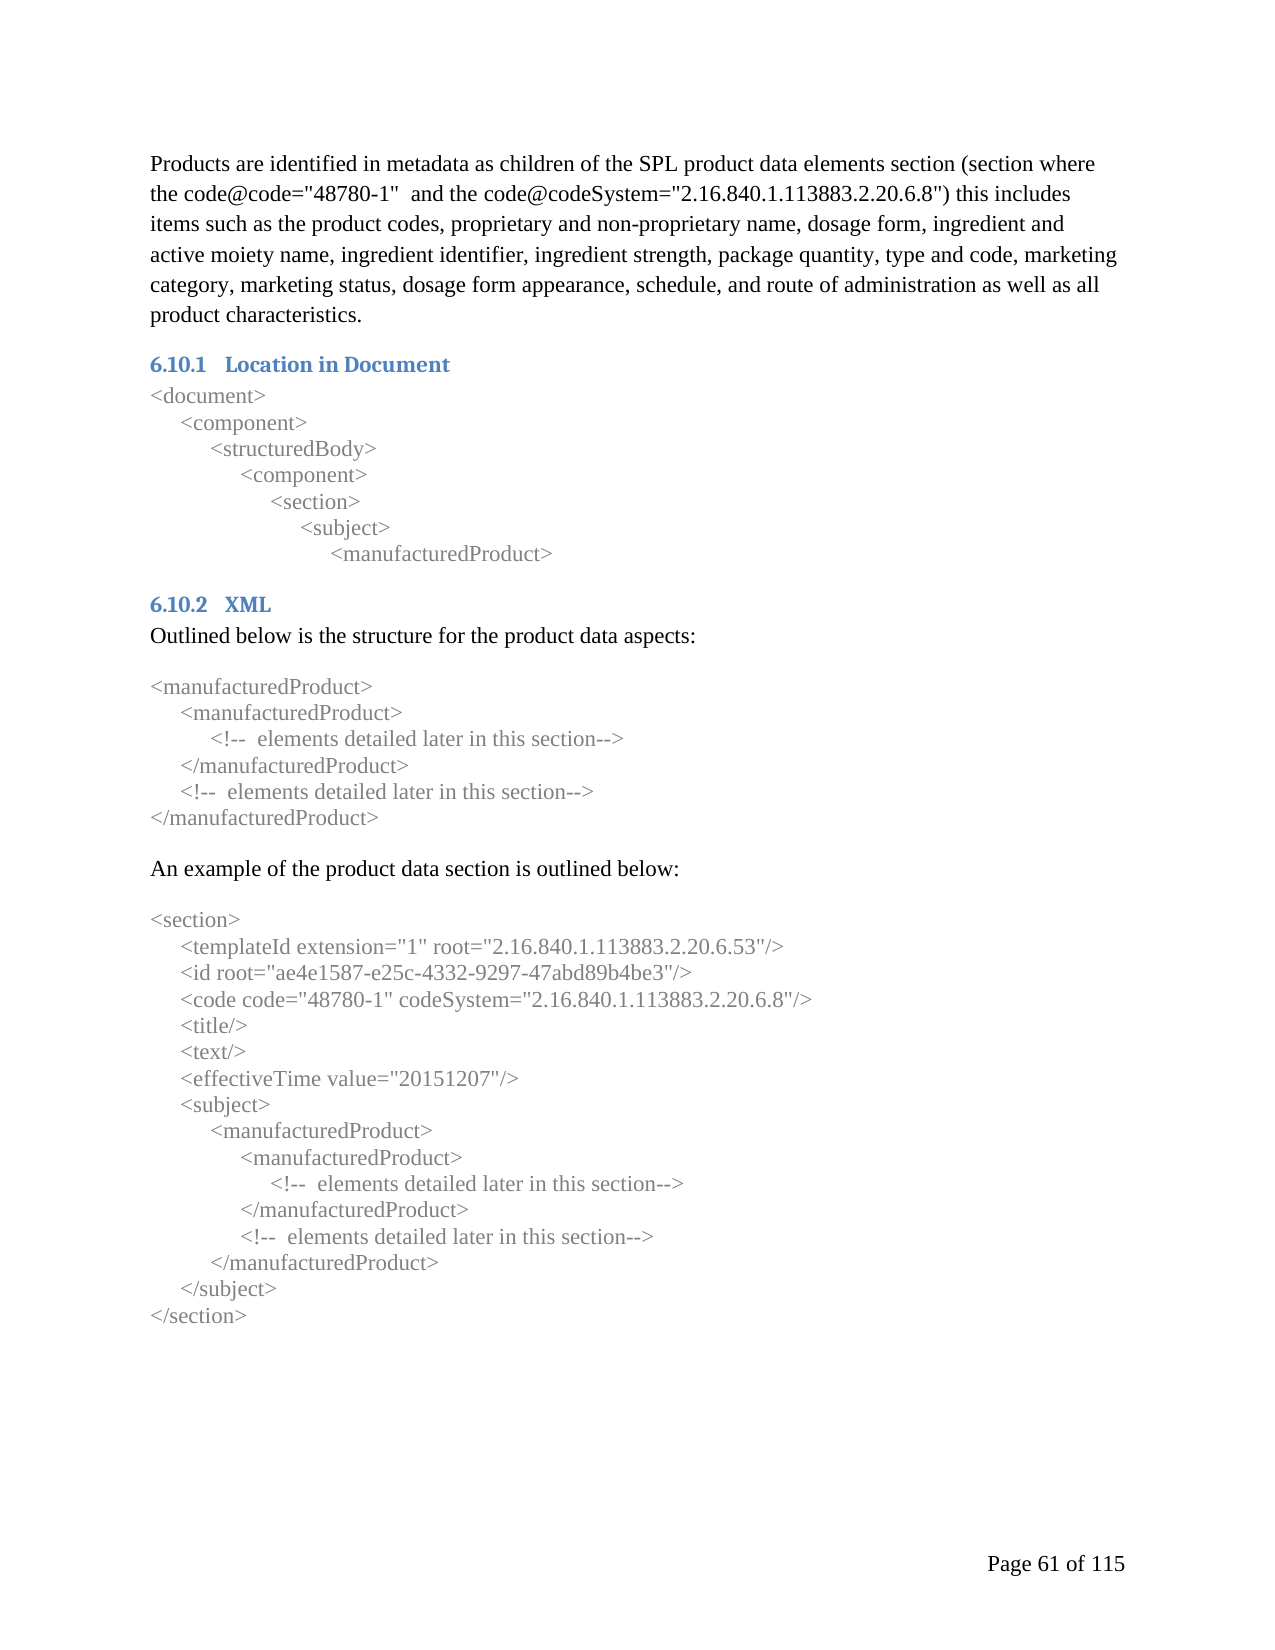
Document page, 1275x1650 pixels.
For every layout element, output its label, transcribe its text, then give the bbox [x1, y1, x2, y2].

text <section> [150, 907, 1125, 933]
text <templateId extension="1" root="2.16.840.1.113883.2.20.6.53"/> [150, 933, 1125, 959]
text Outlined below is the structure for the product data aspects: [150, 622, 1125, 648]
text <document> [150, 382, 1125, 409]
text An example of the product data section is outlined below: [150, 856, 1125, 882]
text <subject> [300, 514, 1125, 540]
text <manufacturedProduct> [210, 1117, 1125, 1144]
text <id root="ae4e1587-e25c-4332-9297-47abd89b4be3"/> [180, 959, 1125, 986]
text <structuredBody> [210, 435, 1125, 461]
text <!-- elements detailed later in this section--> [210, 725, 1125, 752]
text </manufacturedProduct> [240, 1196, 1125, 1223]
text <manufacturedProduct> [330, 540, 1125, 567]
text </manufacturedProduct> [180, 752, 1125, 778]
text <subject> [180, 1091, 1125, 1117]
text </subject> [180, 1276, 1125, 1302]
text </manufacturedProduct> [210, 1249, 1125, 1276]
text Products are identified in metadata as children of the SPL product data elements section (section where the code@code="48780-1" and the code@codeSystem="2.16.840.1.113883.2.20.6.8") this includes items such as the product codes, proprietary and non-proprietary name, dosage form, ingredient and active moiety name, ingredient identifier, ingredient strength, package quantity, type and code, marketing category, marketing status, dosage form appearance, schedule, and route of administration as well as all product characteristics. [150, 150, 1125, 327]
text <code code="48780-1" codeSystem="2.16.840.1.113883.2.20.6.8"/> [180, 986, 1125, 1012]
text </section> [150, 1302, 1125, 1328]
text <component> [240, 461, 1125, 488]
text <title/> [180, 1012, 1125, 1038]
text <effectiveTime value="20151207"/> [180, 1065, 1125, 1091]
subtitle XML [150, 591, 1125, 618]
text </manufacturedProduct> [150, 804, 1125, 831]
text <!-- elements detailed later in this section--> [180, 778, 1125, 804]
subtitle Location in Document [150, 352, 1125, 378]
text <section> [270, 488, 1125, 514]
text <text/> [180, 1038, 1125, 1065]
text <manufacturedProduct> [180, 699, 1125, 725]
text <manufacturedProduct> [150, 673, 1125, 699]
text <manufacturedProduct> [240, 1144, 1125, 1170]
text <!-- elements detailed later in this section--> [240, 1223, 1125, 1249]
text <component> [180, 409, 1125, 435]
text <!-- elements detailed later in this section--> [270, 1170, 1125, 1196]
